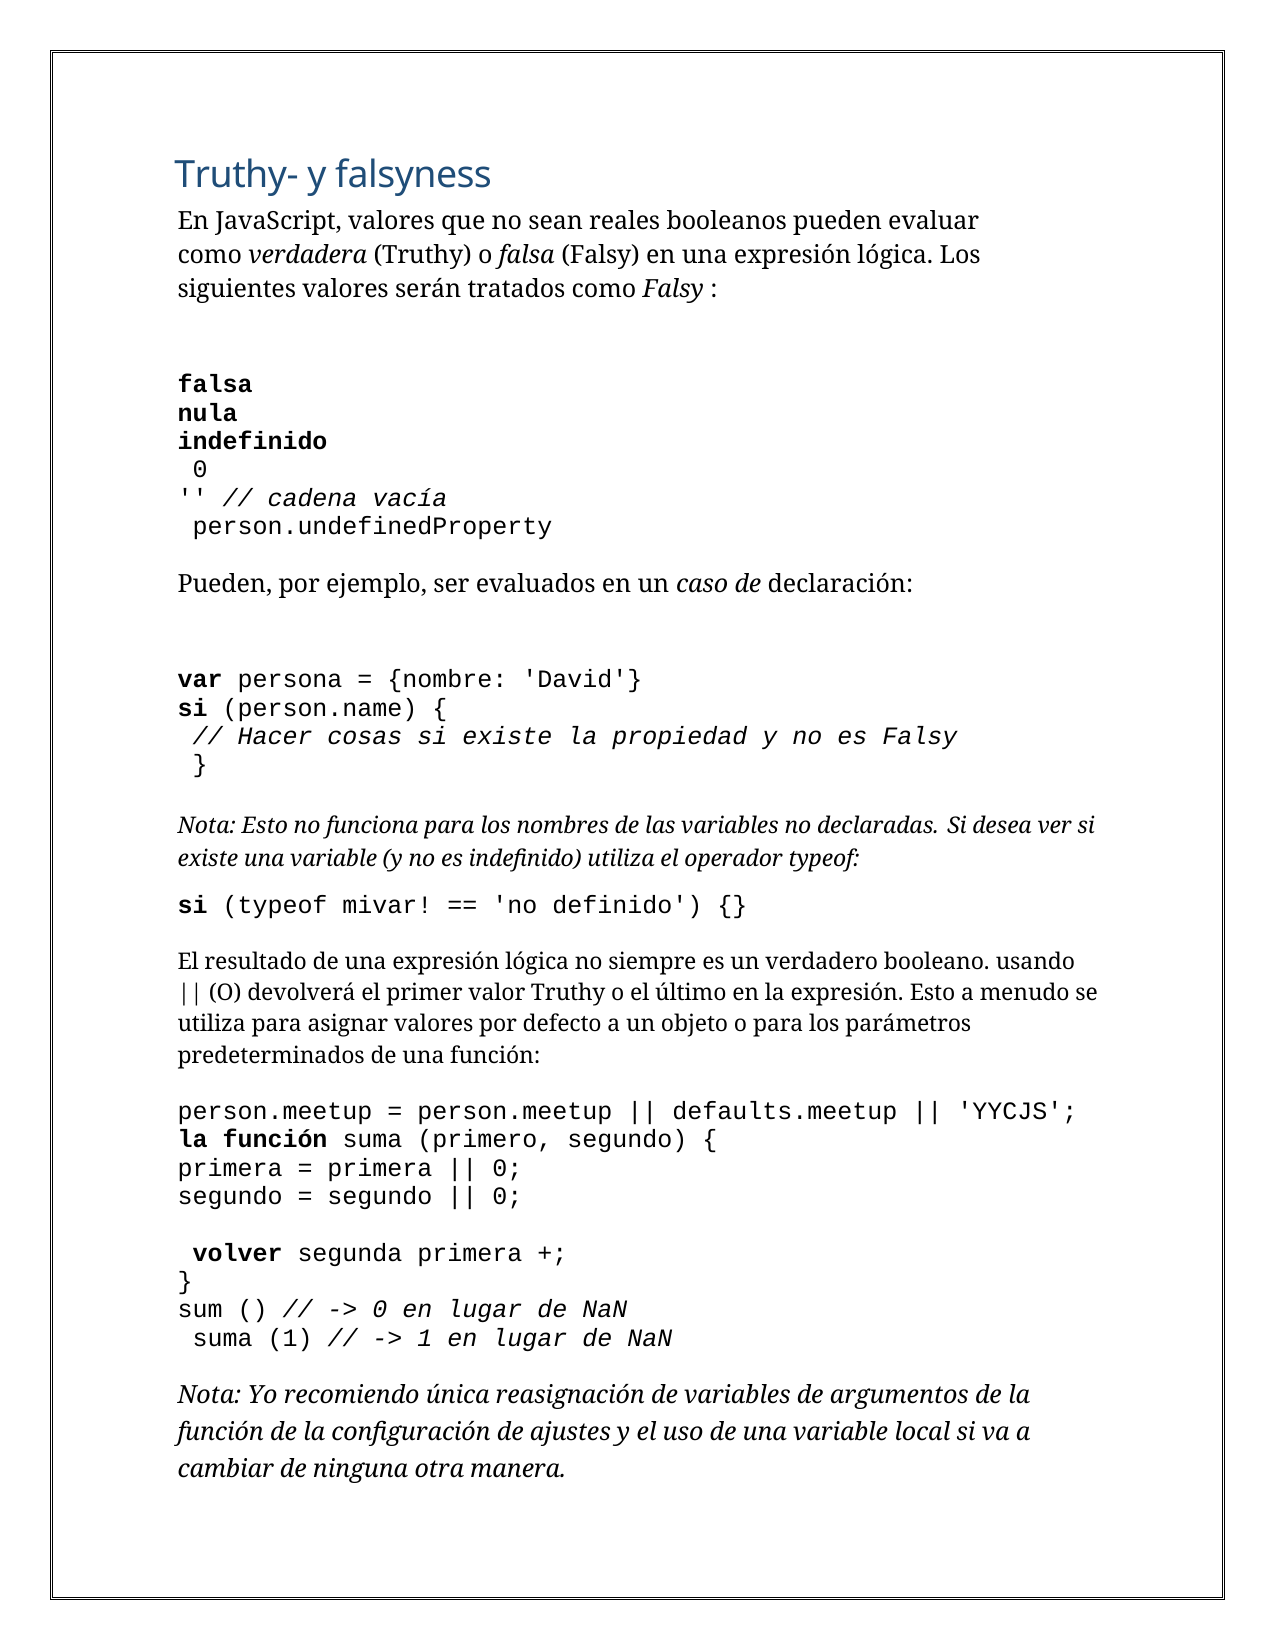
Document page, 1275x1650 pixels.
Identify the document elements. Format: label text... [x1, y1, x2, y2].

text var persona = {nombre: 'David'} [177, 667, 1098, 695]
text Pueden, por ejemplo, ser evaluados en un caso de declaración: [177, 566, 1098, 600]
text person.meetup = person.meetup || defaults.meetup || 'YYCJS'; [177, 1098, 1098, 1127]
text si (typeof mivar! == 'no definido') {} [177, 893, 1098, 945]
text sum () // -> 0 en lugar de NaN suma (1) // -> 1 en lugar de NaN [177, 1297, 1098, 1377]
text si (person.name) { // Hacer cosas si existe la propiedad y no es Falsy } [177, 695, 1098, 780]
text falsa nula indefinido 0 '' // cadena vacía person.undefinedProperty [177, 372, 1098, 566]
text En JavaScript, valores que no sean reales booleanos pueden evaluar como verdadera (Truthy) o falsa (Falsy) en una expresión lógica. Los siguientes valores serán tratados como Falsy : [177, 203, 1098, 305]
text Nota: Esto no funciona para los nombres de las variables no declaradas. Si desea ver si existe una variable (y no es indefinido) utiliza el operador typeof: [177, 809, 1098, 874]
text Nota: Yo recomiendo única reasignación de variables de argumentos de la función de la configuración de ajustes y el uso de una variable local si va a cambiar de ninguna otra manera. [177, 1377, 1098, 1485]
text la función suma (primero, segundo) { primera = primera || 0; segundo = segundo || 0; volver segunda primera +; } [177, 1127, 1098, 1297]
text El resultado de una expresión lógica no siempre es un verdadero booleano. usando || (O) devolverá el primer valor Truthy o el último en la expresión. Esto a menudo se utiliza para asignar valores por defecto a un objeto o para los parámetros predeterminados de una función: [177, 945, 1098, 1098]
subtitle Truthy- y falsyness [174, 148, 1098, 199]
